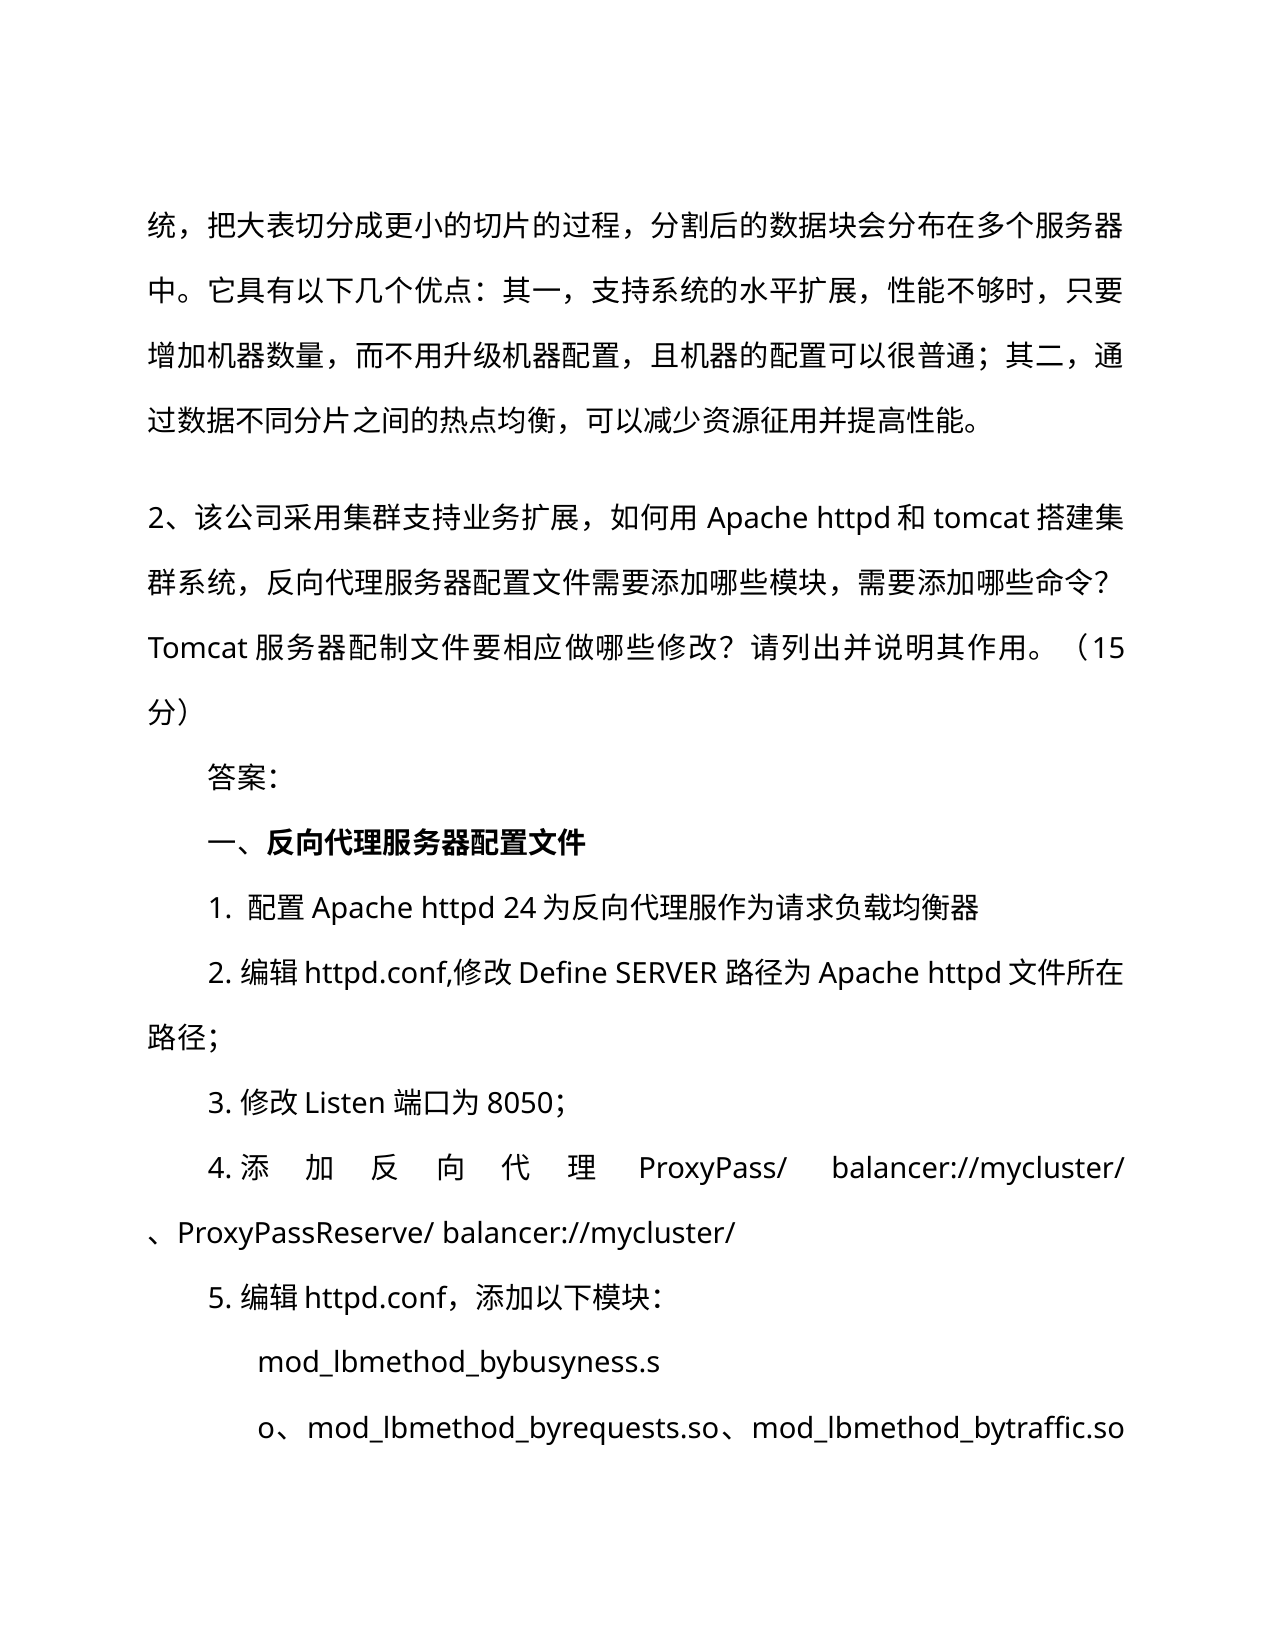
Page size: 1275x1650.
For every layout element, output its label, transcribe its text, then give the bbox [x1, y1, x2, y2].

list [257, 1329, 1125, 1459]
list 修改Listen 端口为8050； [148, 1069, 1125, 1134]
list 配置Apache httpd 24为反向代理服作为请求负载均衡器 [148, 874, 1125, 939]
list 添加反向代理ProxyPass/ balancer://mycluster/ 、ProxyPassReserve/ balancer://mycluster/ [148, 1134, 1125, 1264]
text 2、该公司采用集群支持业务扩展，如何用Apache httpd和tomcat搭建集群系统，反向代理服务器配置文件需要添加哪些模块，需要添加哪些命令？Tomcat服务器配制文件要相应做哪些修改？请列出并说明其作用。（15分） [148, 484, 1125, 744]
text 答案： [148, 744, 1125, 809]
text 一、反向代理服务器配置文件 [148, 809, 1125, 874]
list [148, 191, 1125, 451]
list 编辑httpd.conf，添加以下模块： [148, 1264, 1125, 1329]
list 编辑httpd.conf,修改Define SERVER 路径为Apache httpd文件所在路径； [148, 939, 1125, 1069]
